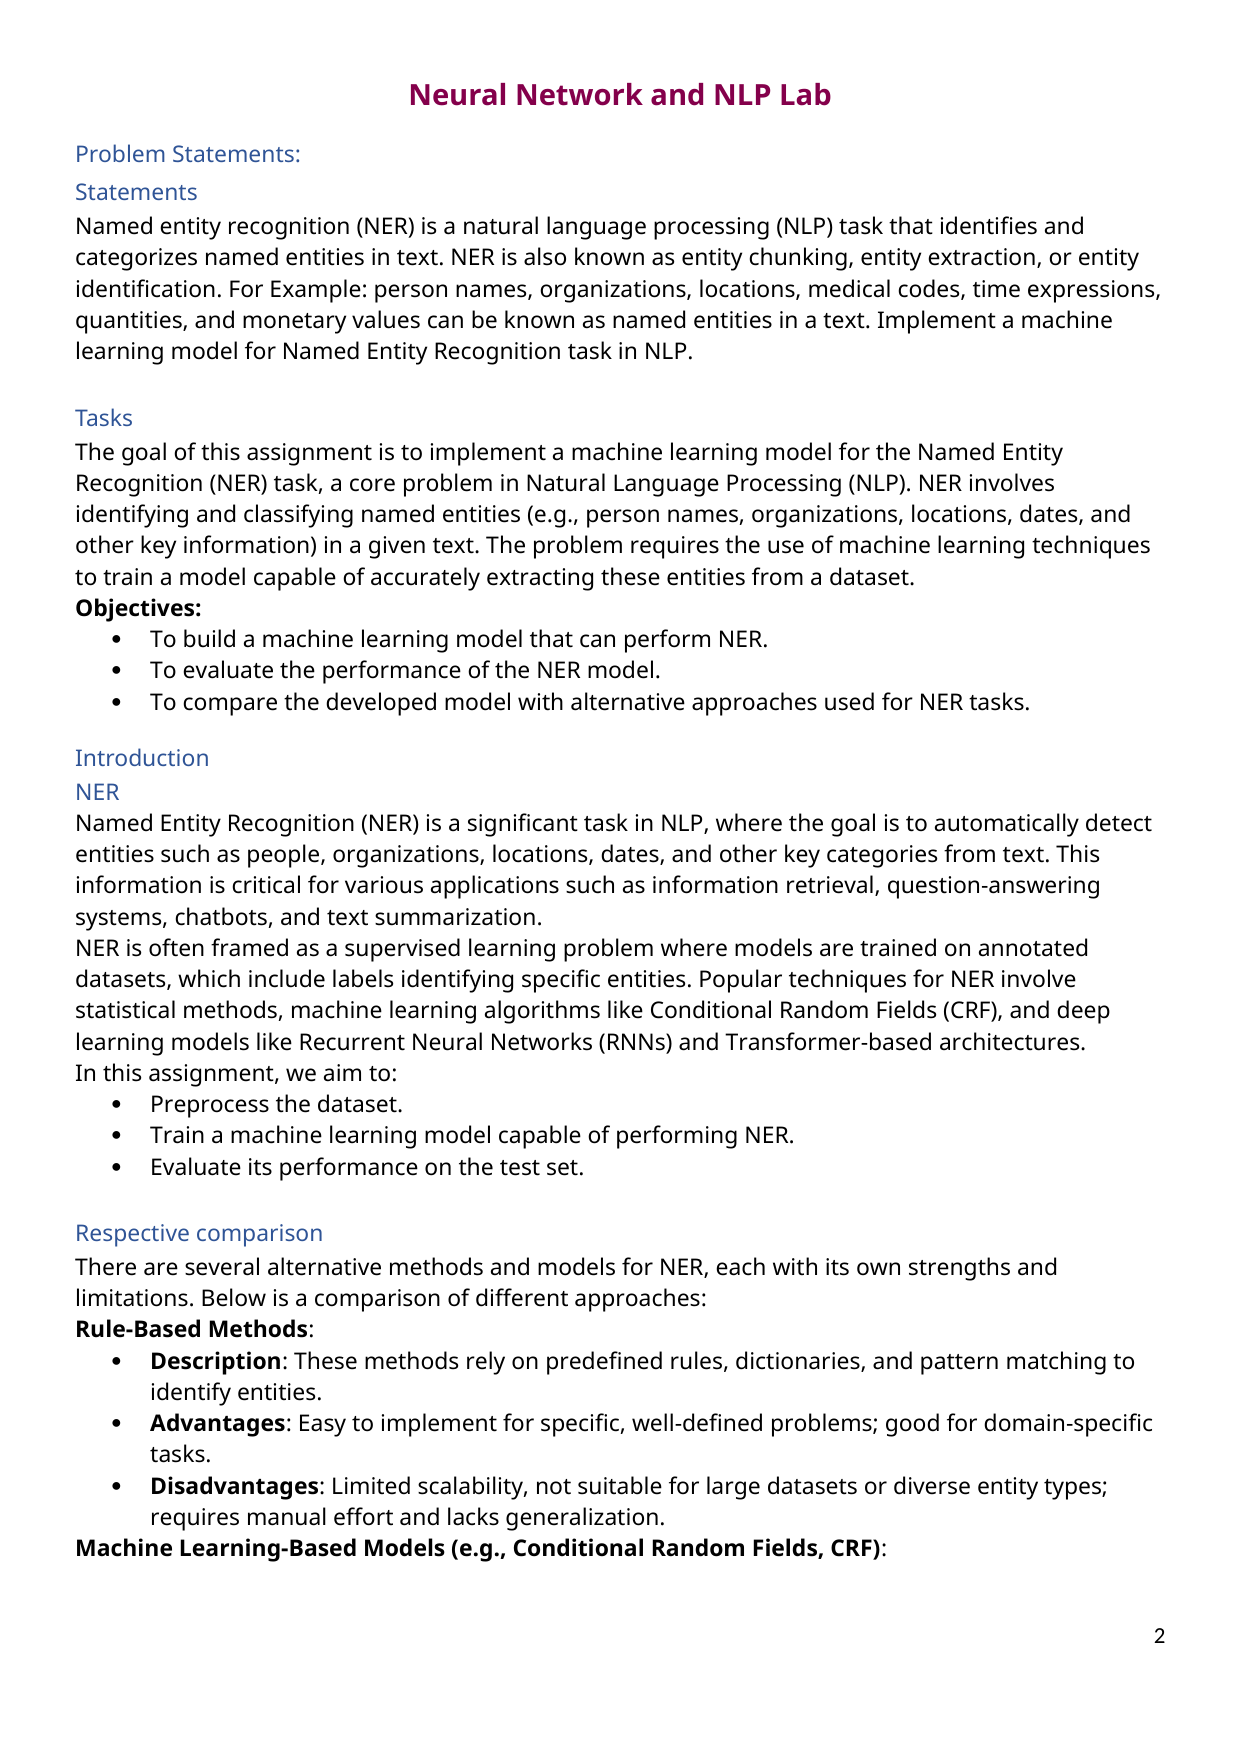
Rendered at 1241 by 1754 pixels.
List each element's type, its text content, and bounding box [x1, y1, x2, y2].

text NER [75, 776, 1165, 807]
text NER is often framed as a supervised learning problem where models are trained on annotated datasets, which include labels identifying specific entities. Popular techniques for NER involve statistical methods, machine learning algorithms like Conditional Random Fields (CRF), and deep learning models like Recurrent Neural Networks (RNNs) and Transformer-based architectures. [75, 932, 1165, 1057]
text Machine Learning-Based Models (e.g., Conditional Random Fields, CRF): [75, 1532, 1165, 1563]
subtitle Introduction [75, 742, 1165, 773]
text Named entity recognition (NER) is a natural language processing (NLP) task that identifies and categorizes named entities in text. NER is also known as entity chunking, entity extraction, or entity identification. For Example: person names, organizations, locations, medical codes, time expressions, quantities, and monetary values can be known as named entities in a text. Implement a machine learning model for Named Entity Recognition task in NLP. [75, 210, 1165, 366]
list Disadvantages: Limited scalability, not suitable for large datasets or diverse entity types; requires manual effort and lacks generalization. [112, 1470, 1165, 1532]
list To evaluate the performance of the NER model. [112, 654, 1165, 686]
list To compare the developed model with alternative approaches used for NER tasks. [112, 686, 1165, 717]
list Train a machine learning model capable of performing NER. [112, 1119, 1165, 1151]
text There are several alternative methods and models for NER, each with its own strengths and limitations. Below is a comparison of different approaches: [75, 1251, 1165, 1313]
subtitle Respective comparison [75, 1217, 1165, 1248]
text The goal of this assignment is to implement a machine learning model for the Named Entity Recognition (NER) task, a core problem in Natural Language Processing (NLP). NER involves identifying and classifying named entities (e.g., person names, organizations, locations, dates, and other key information) in a given text. The problem requires the use of machine learning techniques to train a model capable of accurately extracting these entities from a dataset. [75, 436, 1165, 592]
text Named Entity Recognition (NER) is a significant task in NLP, where the goal is to automatically detect entities such as people, organizations, locations, dates, and other key categories from text. This information is critical for various applications such as information retrieval, question-answering systems, chatbots, and text summarization. [75, 807, 1165, 932]
list Preprocess the dataset. [112, 1088, 1165, 1119]
list Description: These methods rely on predefined rules, dictionaries, and pattern matching to identify entities. [112, 1345, 1165, 1407]
text Objectives: [75, 592, 1165, 623]
text Rule-Based Methods: [75, 1313, 1165, 1345]
subtitle Statements [75, 176, 1165, 208]
list Advantages: Easy to implement for specific, well-defined problems; good for domain-specific tasks. [112, 1407, 1165, 1470]
subtitle Tasks [75, 402, 1165, 433]
subtitle Problem Statements: [75, 138, 1165, 170]
text In this assignment, we aim to: [75, 1057, 1165, 1088]
list Evaluate its performance on the test set. [112, 1151, 1165, 1182]
list To build a machine learning model that can perform NER. [112, 623, 1165, 654]
